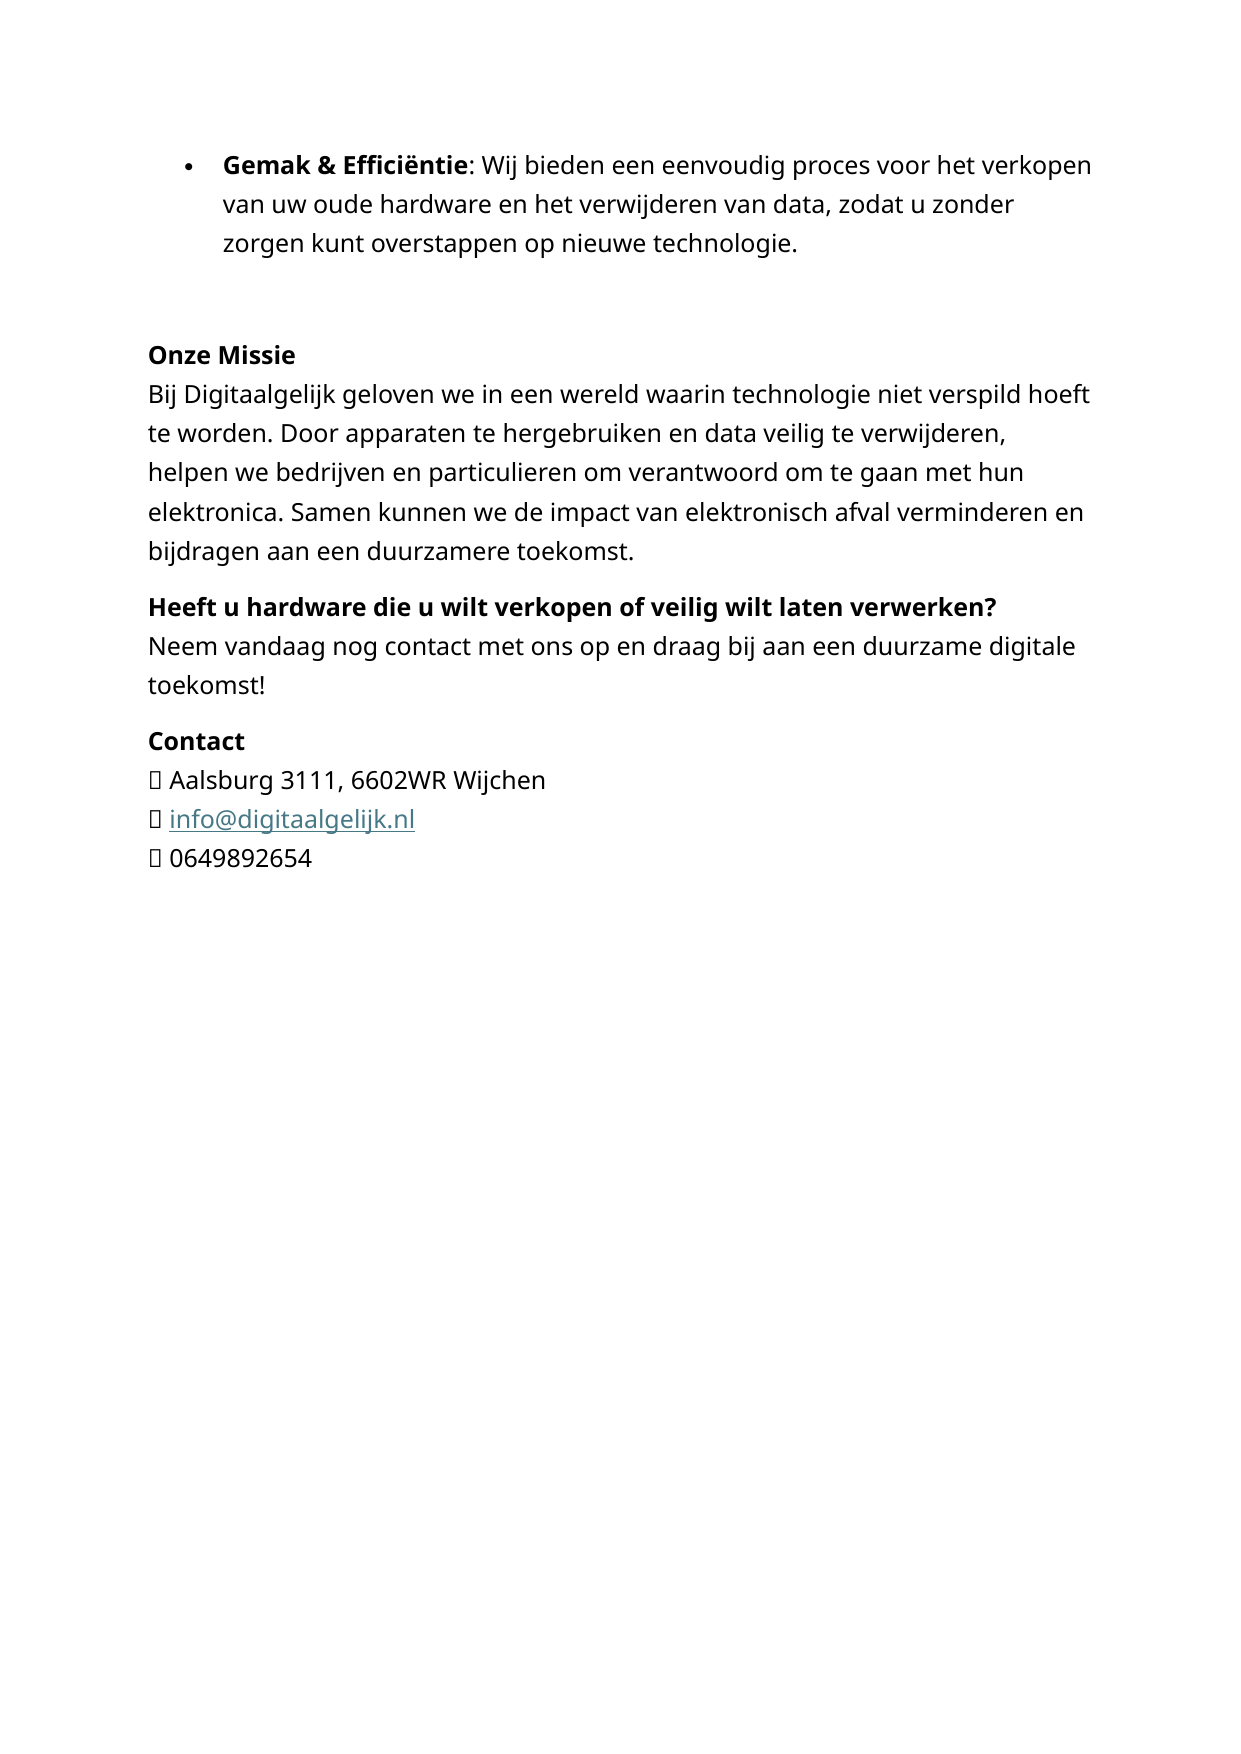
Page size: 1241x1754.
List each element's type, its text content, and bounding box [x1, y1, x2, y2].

list Gemak & Efficiëntie: Wij bieden een eenvoudig proces voor het verkopen van uw oude hardware en het verwijderen van data, zodat u zonder zorgen kunt overstappen op nieuwe technologie. [185, 148, 1093, 260]
text Contact 📍 Aalsburg 3111, 6602WR Wijchen 📧 info@digitaalgelijk.nl 📞 0649892654 [148, 723, 1093, 875]
text Heeft u hardware die u wilt verkopen of veilig wilt laten verwerken? Neem vandaag nog contact met ons op en draag bij aan een duurzame digitale toekomst! [148, 589, 1093, 702]
text Onze Missie Bij Digitaalgelijk geloven we in een wereld waarin technologie niet verspild hoeft te worden. Door apparaten te hergebruiken en data veilig te verwijderen, helpen we bedrijven en particulieren om verantwoord om te gaan met hun elektronica. Samen kunnen we de impact van elektronisch afval verminderen en bijdragen aan een duurzamere toekomst. [148, 338, 1093, 567]
